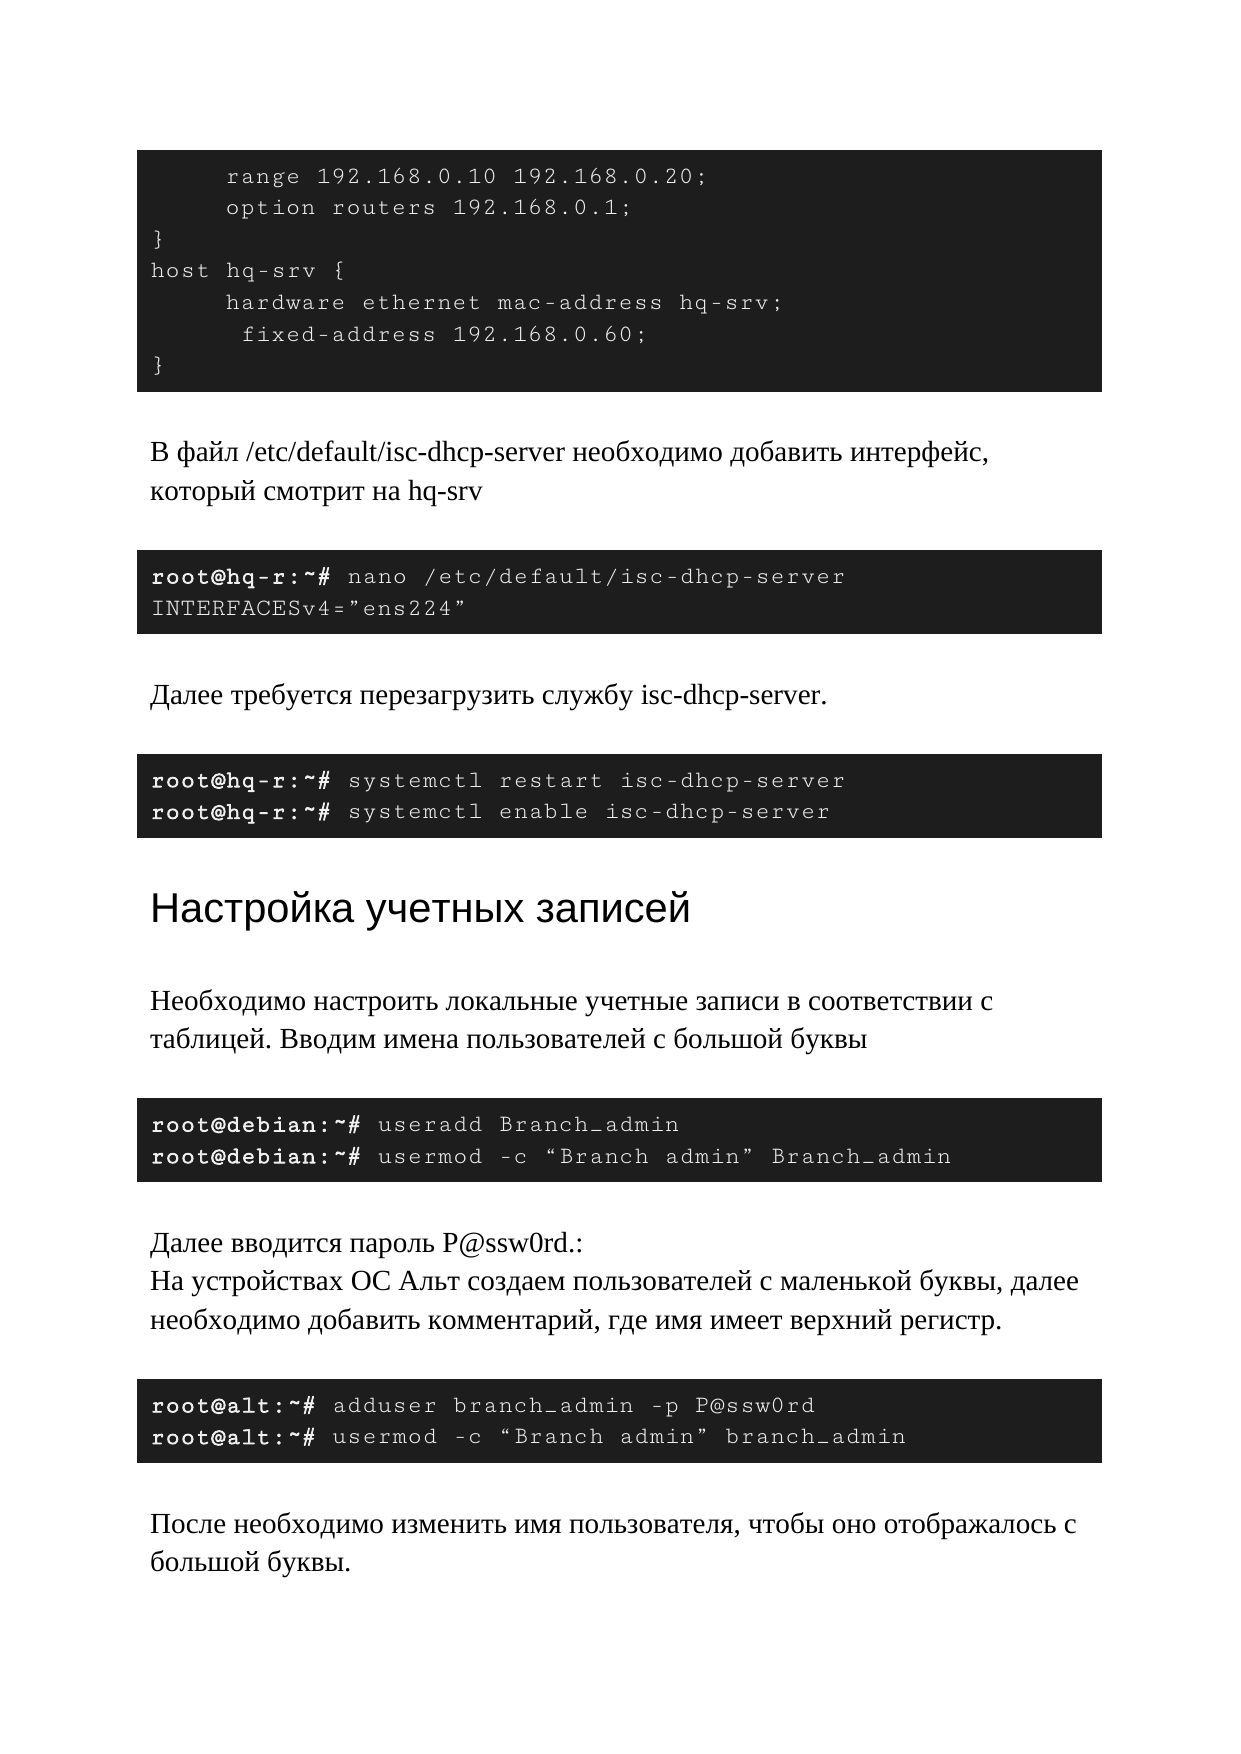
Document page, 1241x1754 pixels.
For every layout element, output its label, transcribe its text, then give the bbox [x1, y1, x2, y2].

text root@debian:~# useradd Branch_admin [150, 1111, 1089, 1130]
text Необходимо настроить локальные учетные записи в соответствии с таблицей. Вводим имена пользователей с большой буквы [150, 983, 1090, 1055]
text fixed-address 192.168.0.60; [150, 308, 1089, 339]
text Далее требуется перезагрузить службу isc-dhcp-server. [150, 677, 1090, 710]
text В файл /etc/default/isc-dhcp-server необходимо добавить интерфейс, который смотрит на hq-srv [150, 434, 1090, 507]
text option routers 192.168.0.1; [150, 182, 1089, 213]
subtitle Настройка учетных записей [150, 884, 1090, 932]
text hardware ethernet mac-address hq-srv; [150, 276, 1089, 308]
text После необходимо изменить имя пользователя, чтобы оно отображалось с большой буквы. [150, 1506, 1090, 1578]
text range 192.168.0.10 192.168.0.20; [150, 163, 1089, 182]
text INTERFACESv4=”ens224” [150, 582, 1089, 622]
text } [150, 213, 1089, 245]
text root@alt:~# usermod -c “Branch admin” branch_admin [150, 1411, 1089, 1451]
text root@debian:~# usermod -c “Branch admin” Branch_admin [150, 1130, 1089, 1170]
text На устройствах ОС Альт создаем пользователей с маленькой буквы, далее необходимо добавить комментарий, где имя имеет верхний регистр. [150, 1263, 1090, 1336]
text root@hq-r:~# systemctl enable isc-dhcp-server [150, 785, 1089, 825]
text } [150, 339, 1089, 379]
text root@hq-r:~# systemctl restart isc-dhcp-server [150, 766, 1089, 785]
text host hq-srv { [150, 245, 1089, 276]
text Далее вводится пароль P@ssw0rd.: [150, 1225, 1090, 1258]
text root@hq-r:~# nano /etc/default/isc-dhcp-server [150, 563, 1089, 582]
text root@alt:~# adduser branch_admin -p P@ssw0rd [150, 1392, 1089, 1411]
